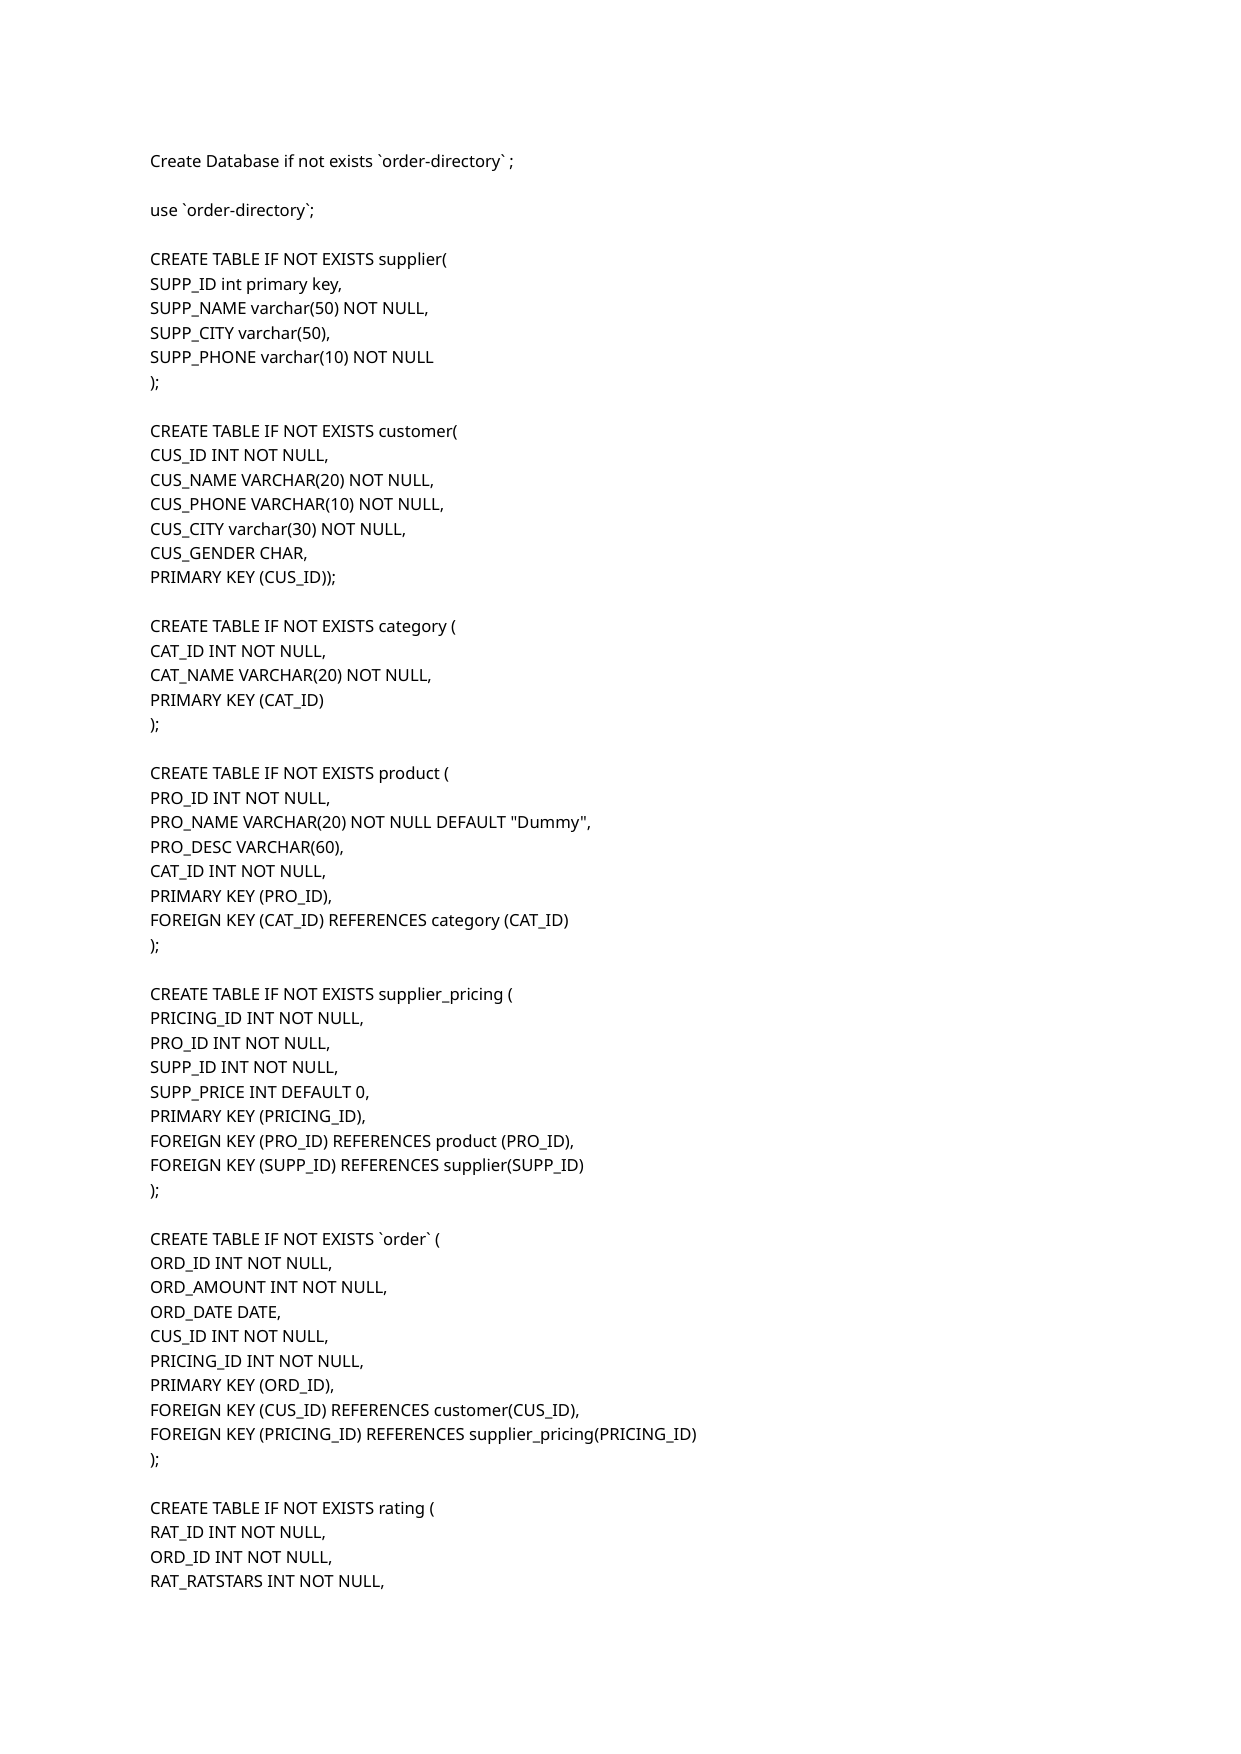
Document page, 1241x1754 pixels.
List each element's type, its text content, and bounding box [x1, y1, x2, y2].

text CAT_NAME VARCHAR(20) NOT NULL, [150, 664, 1090, 687]
text CAT_ID INT NOT NULL, [150, 639, 1090, 662]
text ); [150, 1178, 1090, 1201]
text PRO_ID INT NOT NULL, [150, 1031, 1090, 1054]
text CUS_NAME VARCHAR(20) NOT NULL, [150, 468, 1090, 491]
text RAT_RATSTARS INT NOT NULL, [150, 1570, 1090, 1592]
text Create Database if not exists `order-directory` ; [150, 150, 1090, 173]
text SUPP_NAME varchar(50) NOT NULL, [150, 297, 1090, 319]
text CUS_GENDER CHAR, [150, 542, 1090, 564]
text PRIMARY KEY (ORD_ID), [150, 1374, 1090, 1397]
text CAT_ID INT NOT NULL, [150, 860, 1090, 883]
text CREATE TABLE IF NOT EXISTS product ( [150, 762, 1090, 785]
text CREATE TABLE IF NOT EXISTS customer( [150, 419, 1090, 442]
text ORD_ID INT NOT NULL, [150, 1545, 1090, 1568]
text FOREIGN KEY (CUS_ID) REFERENCES customer(CUS_ID), [150, 1398, 1090, 1421]
text CREATE TABLE IF NOT EXISTS supplier_pricing ( [150, 982, 1090, 1005]
text ORD_DATE DATE, [150, 1301, 1090, 1323]
text SUPP_PRICE INT DEFAULT 0, [150, 1080, 1090, 1103]
text RAT_ID INT NOT NULL, [150, 1521, 1090, 1543]
text SUPP_PHONE varchar(10) NOT NULL [150, 346, 1090, 368]
text ); [150, 1447, 1090, 1470]
text ORD_ID INT NOT NULL, [150, 1252, 1090, 1274]
text ); [150, 933, 1090, 956]
text CUS_PHONE VARCHAR(10) NOT NULL, [150, 493, 1090, 515]
text SUPP_CITY varchar(50), [150, 321, 1090, 344]
text PRO_DESC VARCHAR(60), [150, 835, 1090, 858]
text CREATE TABLE IF NOT EXISTS rating ( [150, 1496, 1090, 1519]
text CUS_ID INT NOT NULL, [150, 1325, 1090, 1348]
text PRO_NAME VARCHAR(20) NOT NULL DEFAULT "Dummy", [150, 811, 1090, 834]
text FOREIGN KEY (SUPP_ID) REFERENCES supplier(SUPP_ID) [150, 1154, 1090, 1176]
text PRO_ID INT NOT NULL, [150, 786, 1090, 809]
text CREATE TABLE IF NOT EXISTS `order` ( [150, 1227, 1090, 1250]
text PRIMARY KEY (PRO_ID), [150, 884, 1090, 907]
text SUPP_ID INT NOT NULL, [150, 1056, 1090, 1078]
text FOREIGN KEY (PRO_ID) REFERENCES product (PRO_ID), [150, 1129, 1090, 1152]
text PRICING_ID INT NOT NULL, [150, 1349, 1090, 1372]
text PRIMARY KEY (CAT_ID) [150, 688, 1090, 711]
text CREATE TABLE IF NOT EXISTS category ( [150, 615, 1090, 638]
text PRICING_ID INT NOT NULL, [150, 1007, 1090, 1029]
text ); [150, 370, 1090, 393]
text CREATE TABLE IF NOT EXISTS supplier( [150, 248, 1090, 271]
text FOREIGN KEY (CAT_ID) REFERENCES category (CAT_ID) [150, 909, 1090, 932]
text CUS_ID INT NOT NULL, [150, 444, 1090, 466]
text SUPP_ID int primary key, [150, 272, 1090, 295]
text ); [150, 713, 1090, 736]
text CUS_CITY varchar(30) NOT NULL, [150, 517, 1090, 540]
text PRIMARY KEY (CUS_ID)); [150, 566, 1090, 589]
text PRIMARY KEY (PRICING_ID), [150, 1105, 1090, 1127]
text ORD_AMOUNT INT NOT NULL, [150, 1276, 1090, 1299]
text FOREIGN KEY (PRICING_ID) REFERENCES supplier_pricing(PRICING_ID) [150, 1423, 1090, 1446]
text use `order-directory`; [150, 199, 1090, 222]
